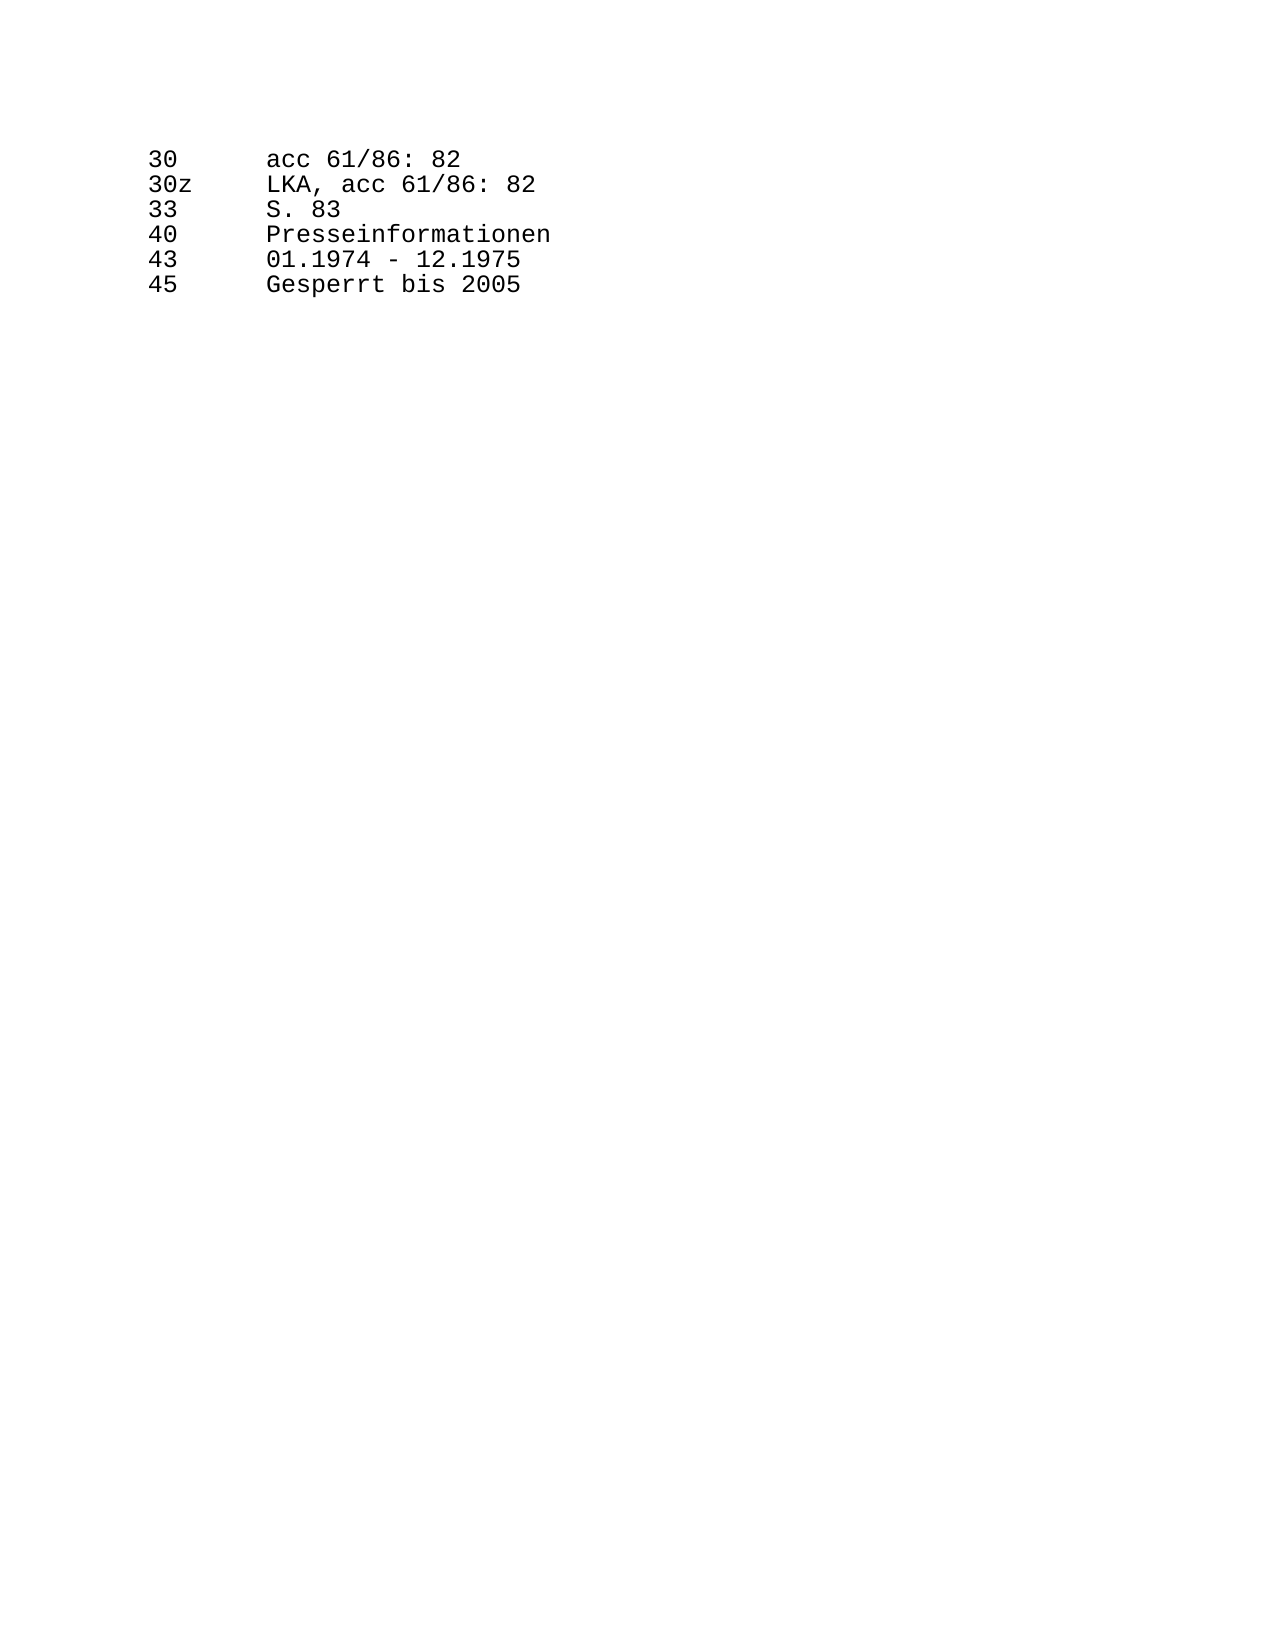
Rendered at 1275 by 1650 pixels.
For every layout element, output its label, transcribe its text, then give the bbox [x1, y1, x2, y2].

text 43 01.1974 - 12.1975 [148, 248, 1127, 273]
text 45 Gesperrt bis 2005 [148, 273, 1127, 298]
text 30 acc 61/86: 82 [148, 148, 1127, 173]
text 30z LKA, acc 61/86: 82 [148, 173, 1127, 198]
text 33 S. 83 [148, 198, 1127, 223]
text 40 s[Presseinformationen]s [148, 223, 1127, 248]
